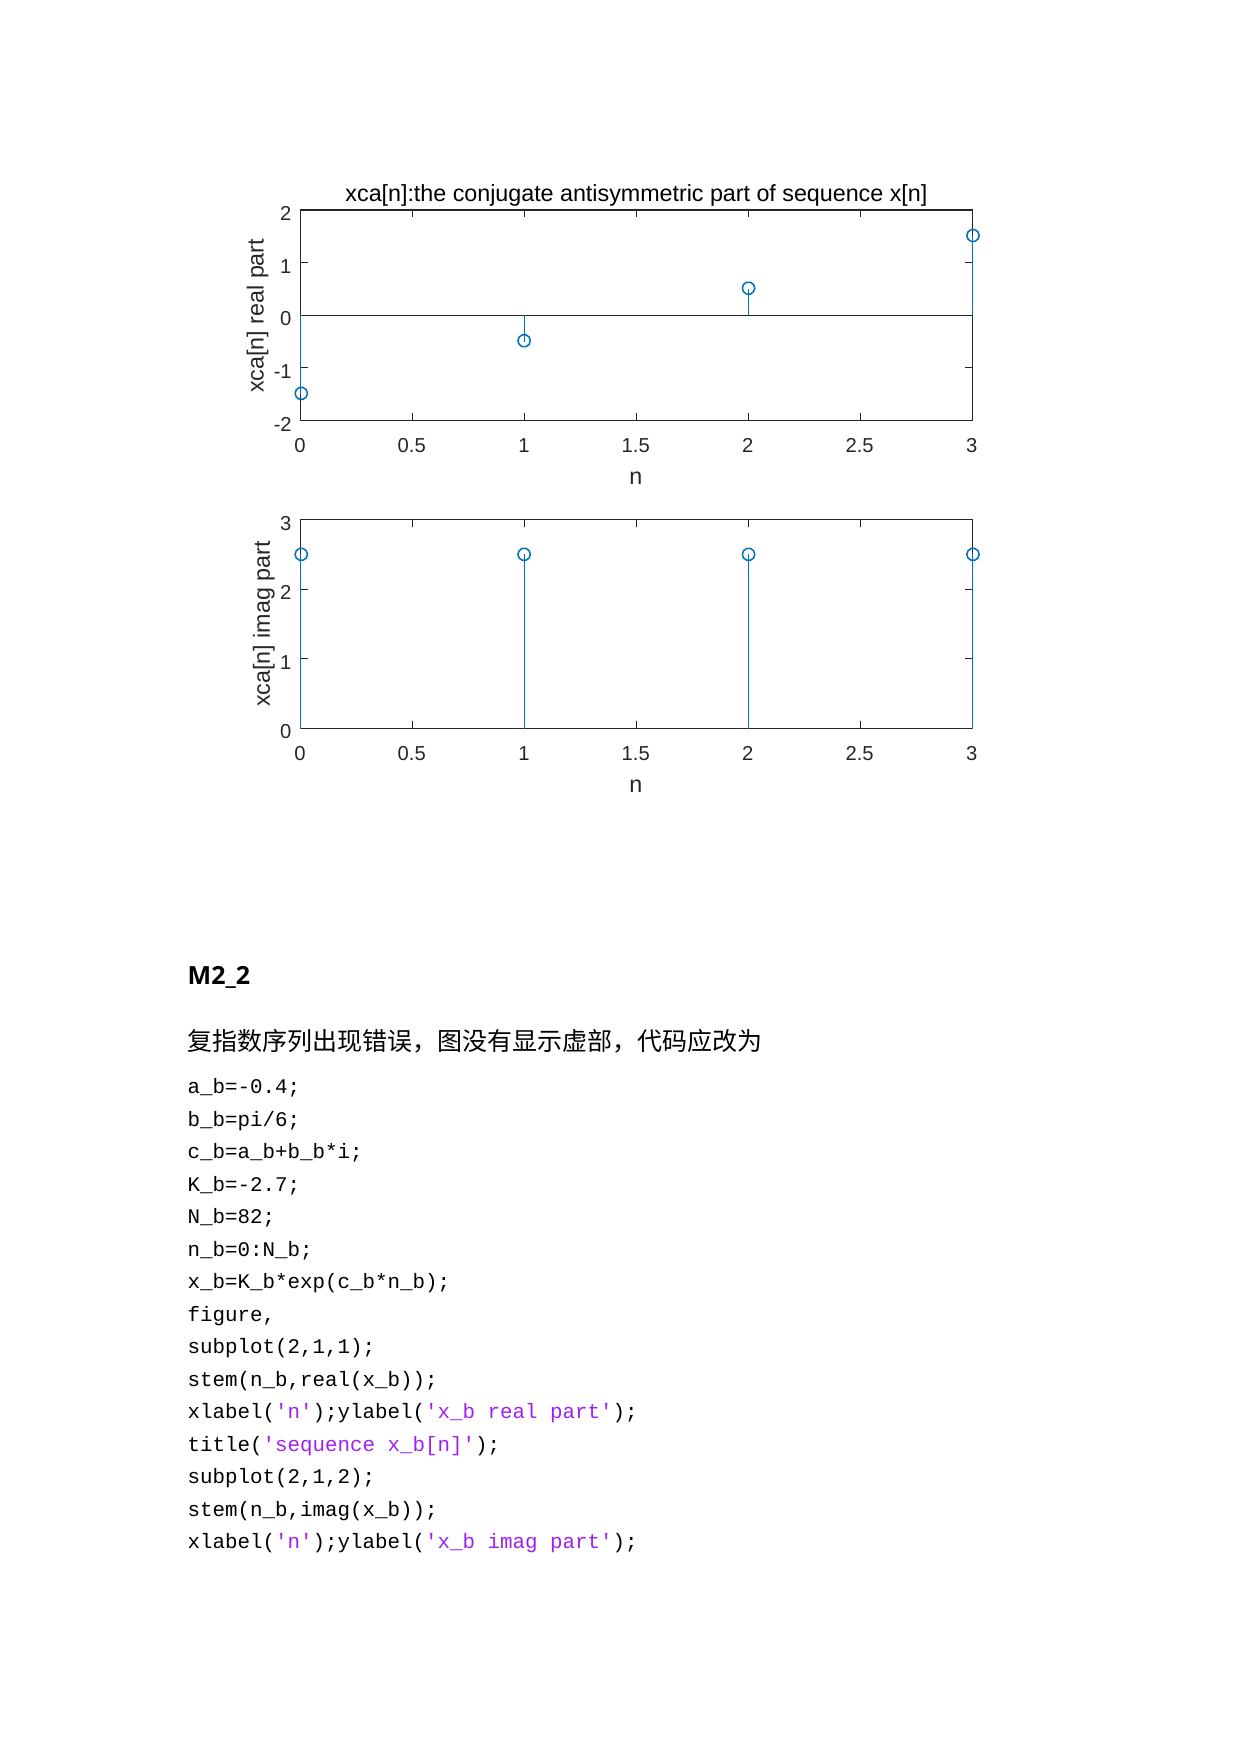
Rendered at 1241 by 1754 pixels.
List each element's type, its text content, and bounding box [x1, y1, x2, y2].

text a_b=-0.4; [187, 1072, 1053, 1104]
text title('sequence x_b[n]'); [187, 1429, 1053, 1462]
text N_b=82; [187, 1202, 1053, 1234]
text subplot(2,1,2); [187, 1462, 1053, 1494]
text 复指数序列出现错误，图没有显示虚部，代码应改为 [187, 1007, 1053, 1072]
text n_b=0:N_b; [187, 1234, 1053, 1267]
text subplot(2,1,1); [187, 1332, 1053, 1364]
text x_b=K_b*exp(c_b*n_b); [187, 1267, 1053, 1299]
text b_b=pi/6; [187, 1104, 1053, 1137]
text xlabel('n');ylabel('x_b imag part'); [187, 1527, 1053, 1559]
text c_b=a_b+b_b*i; [187, 1137, 1053, 1169]
text K_b=-2.7; [187, 1169, 1053, 1202]
text stem(n_b,real(x_b)); [187, 1364, 1053, 1397]
text stem(n_b,imag(x_b)); [187, 1494, 1053, 1527]
text M2_2 [187, 942, 1053, 1007]
text figure, [187, 1299, 1053, 1332]
text xlabel('n');ylabel('x_b real part'); [187, 1397, 1053, 1429]
